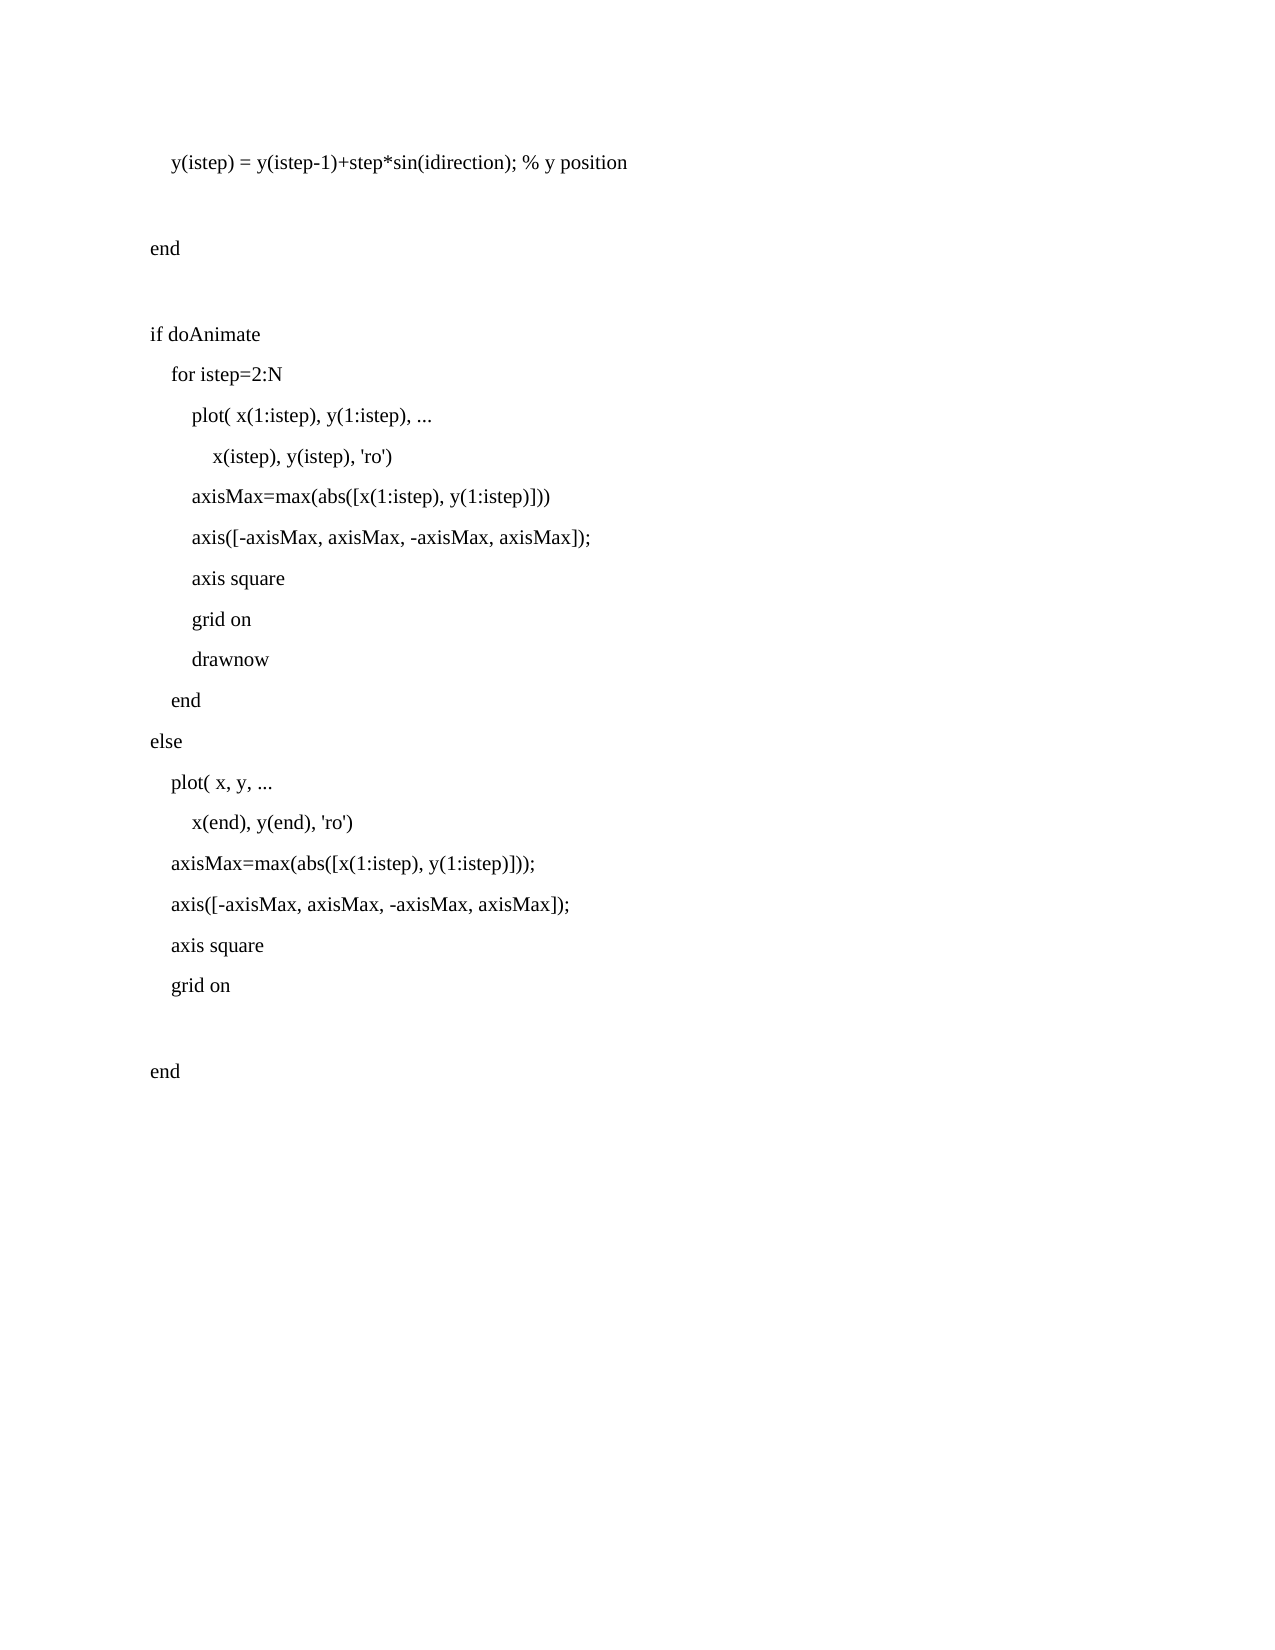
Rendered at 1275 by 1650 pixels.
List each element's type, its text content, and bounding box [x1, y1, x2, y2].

text grid on [150, 607, 1125, 631]
text axis([-axisMax, axisMax, -axisMax, axisMax]); [150, 525, 1125, 549]
text x(istep), y(istep), 'ro') [150, 444, 1125, 468]
text axis([-axisMax, axisMax, -axisMax, axisMax]); [150, 892, 1125, 916]
text x(end), y(end), 'ro') [150, 810, 1125, 834]
text for istep=2:N [150, 362, 1125, 386]
text y(istep) = y(istep-1)+step*sin(idirection); % y position [150, 150, 1125, 174]
text axis square [150, 566, 1125, 590]
text plot( x, y, ... [150, 769, 1125, 794]
text end [150, 235, 1125, 259]
text end [150, 1059, 1125, 1083]
text end [150, 688, 1125, 712]
text grid on [150, 973, 1125, 997]
text axisMax=max(abs([x(1:istep), y(1:istep)])) [150, 484, 1125, 508]
text axisMax=max(abs([x(1:istep), y(1:istep)])); [150, 851, 1125, 875]
text drawnow [150, 647, 1125, 671]
text if doAnimate [150, 322, 1125, 346]
text plot( x(1:istep), y(1:istep), ... [150, 403, 1125, 427]
text else [150, 729, 1125, 753]
text axis square [150, 932, 1125, 957]
